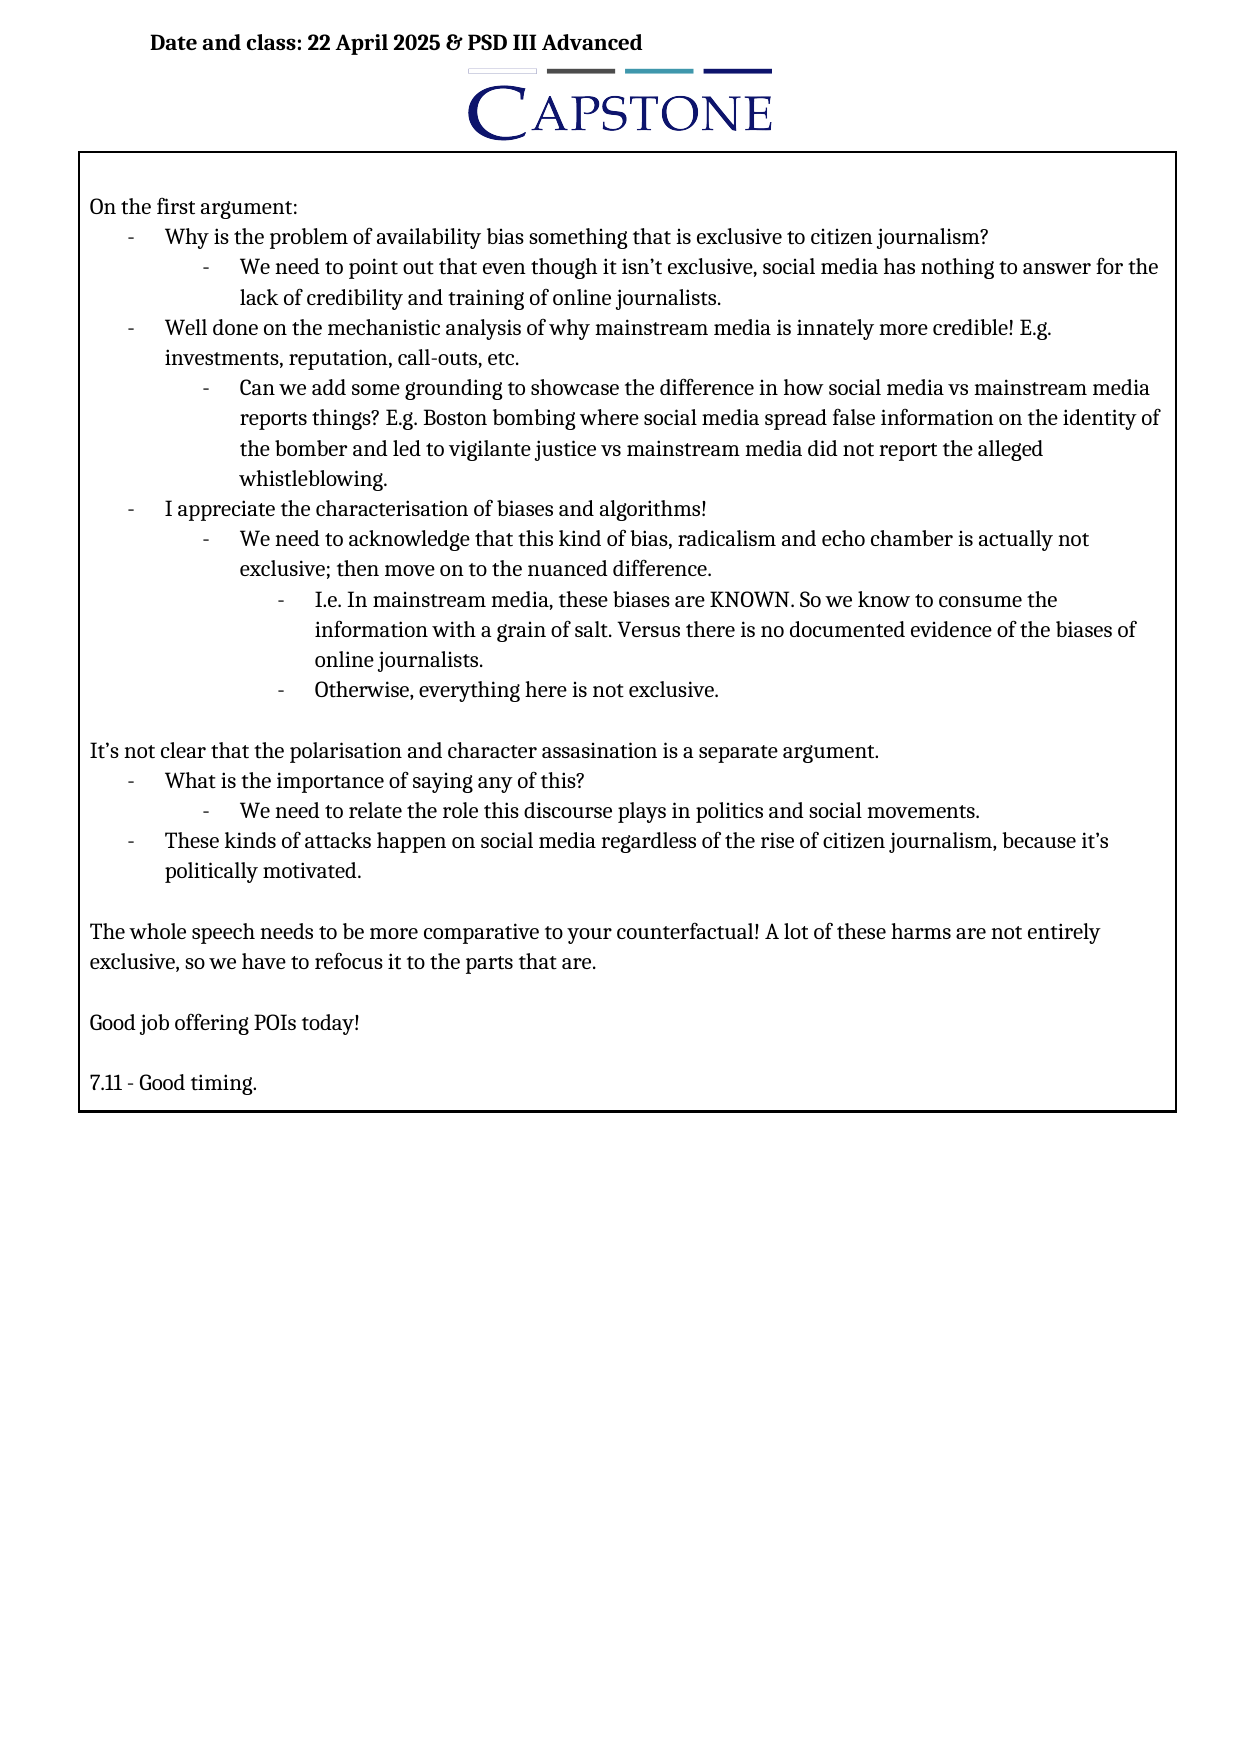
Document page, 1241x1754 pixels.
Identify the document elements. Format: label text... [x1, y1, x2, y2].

picture [460, 60, 781, 147]
